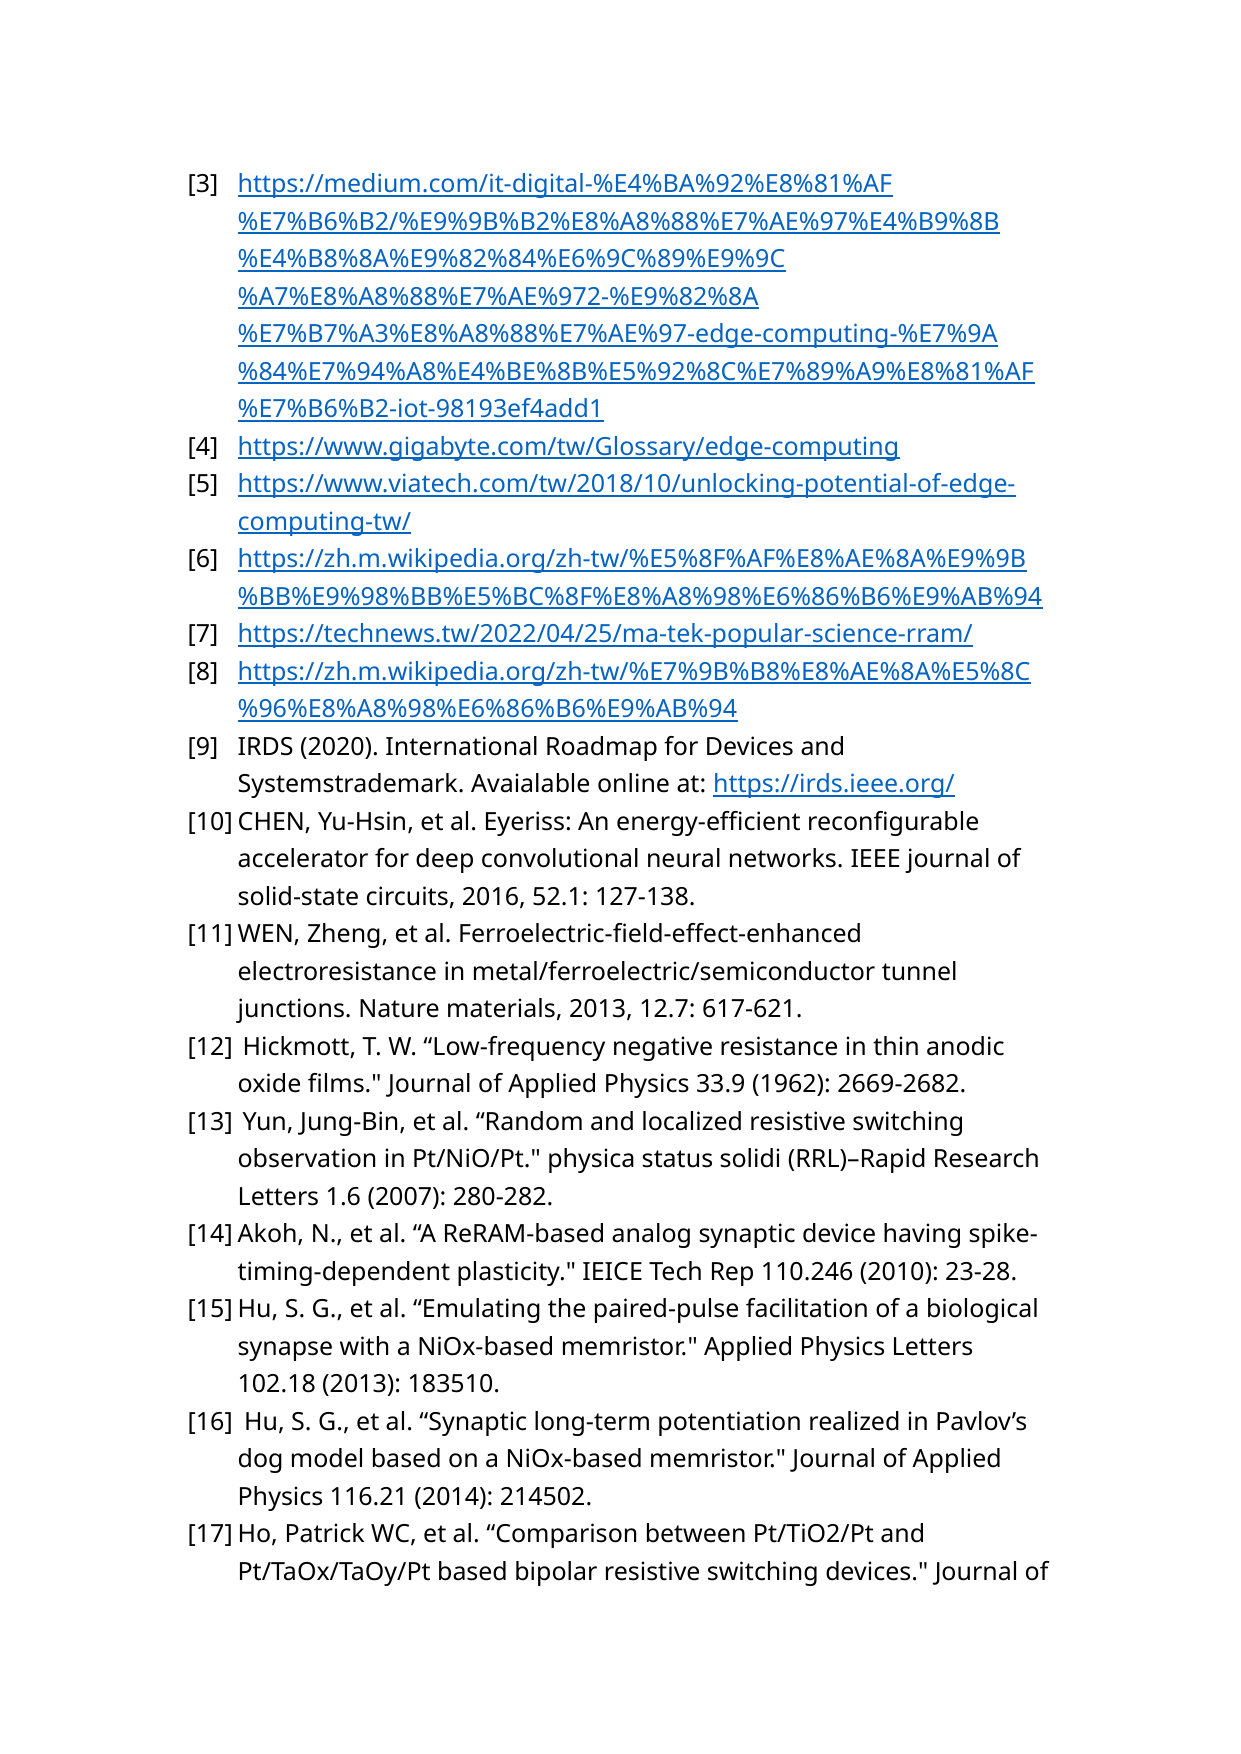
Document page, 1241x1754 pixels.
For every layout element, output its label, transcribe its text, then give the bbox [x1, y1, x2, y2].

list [187, 1514, 1053, 1589]
list https://zh.m.wikipedia.org/zh-tw/%E5%8F%AF%E8%AE%8A%E9%9B%BB%E9%98%BB%E5%BC%8F%E8%A8%98%E6%86%B6%E9%AB%94 [187, 539, 1053, 614]
list https://www.gigabyte.com/tw/Glossary/edge-computing [187, 427, 1053, 464]
list https://technews.tw/2022/04/25/ma-tek-popular-science-rram/ [187, 614, 1053, 652]
list CHEN, Yu-Hsin, et al. Eyeriss: An energy-efficient reconfigurable accelerator for deep convolutional neural networks. IEEE journal of solid-state circuits, 2016, 52.1: 127-138. [187, 802, 1053, 914]
list Yun, Jung‐Bin, et al. “Random and localized resistive switching observation in Pt/NiO/Pt." physica status solidi (RRL)–Rapid Research Letters 1.6 (2007): 280-282. [187, 1102, 1053, 1214]
list Akoh, N., et al. “A ReRAM-based analog synaptic device having spike-timing-dependent plasticity." IEICE Tech Rep 110.246 (2010): 23-28. [187, 1214, 1053, 1289]
list https://medium.com/it-digital-%E4%BA%92%E8%81%AF%E7%B6%B2/%E9%9B%B2%E8%A8%88%E7%AE%97%E4%B9%8B%E4%B8%8A%E9%82%84%E6%9C%89%E9%9C%A7%E8%A8%88%E7%AE%972-%E9%82%8A%E7%B7%A3%E8%A8%88%E7%AE%97-edge-computing-%E7%9A%84%E7%94%A8%E4%BE%8B%E5%92%8C%E7%89%A9%E8%81%AF%E7%B6%B2-iot-98193ef4add1 [187, 164, 1053, 427]
list Hu, S. G., et al. “Emulating the paired-pulse facilitation of a biological synapse with a NiOx-based memristor." Applied Physics Letters 102.18 (2013): 183510. [187, 1289, 1053, 1402]
list Hu, S. G., et al. “Synaptic long-term potentiation realized in Pavlov’s dog model based on a NiOx-based memristor." Journal of Applied Physics 116.21 (2014): 214502. [187, 1402, 1053, 1514]
list IRDS (2020). International Roadmap for Devices and Systemstrademark. Avaialable online at: https://irds.ieee.org/ [187, 727, 1053, 802]
list https://www.viatech.com/tw/2018/10/unlocking-potential-of-edge-computing-tw/ [187, 464, 1053, 539]
list WEN, Zheng, et al. Ferroelectric-field-effect-enhanced electroresistance in metal/ferroelectric/semiconductor tunnel junctions. Nature materials, 2013, 12.7: 617-621. [187, 914, 1053, 1027]
list Hickmott, T. W. “Low‐frequency negative resistance in thin anodic oxide films." Journal of Applied Physics 33.9 (1962): 2669-2682. [187, 1027, 1053, 1102]
list https://zh.m.wikipedia.org/zh-tw/%E7%9B%B8%E8%AE%8A%E5%8C%96%E8%A8%98%E6%86%B6%E9%AB%94 [187, 652, 1053, 727]
